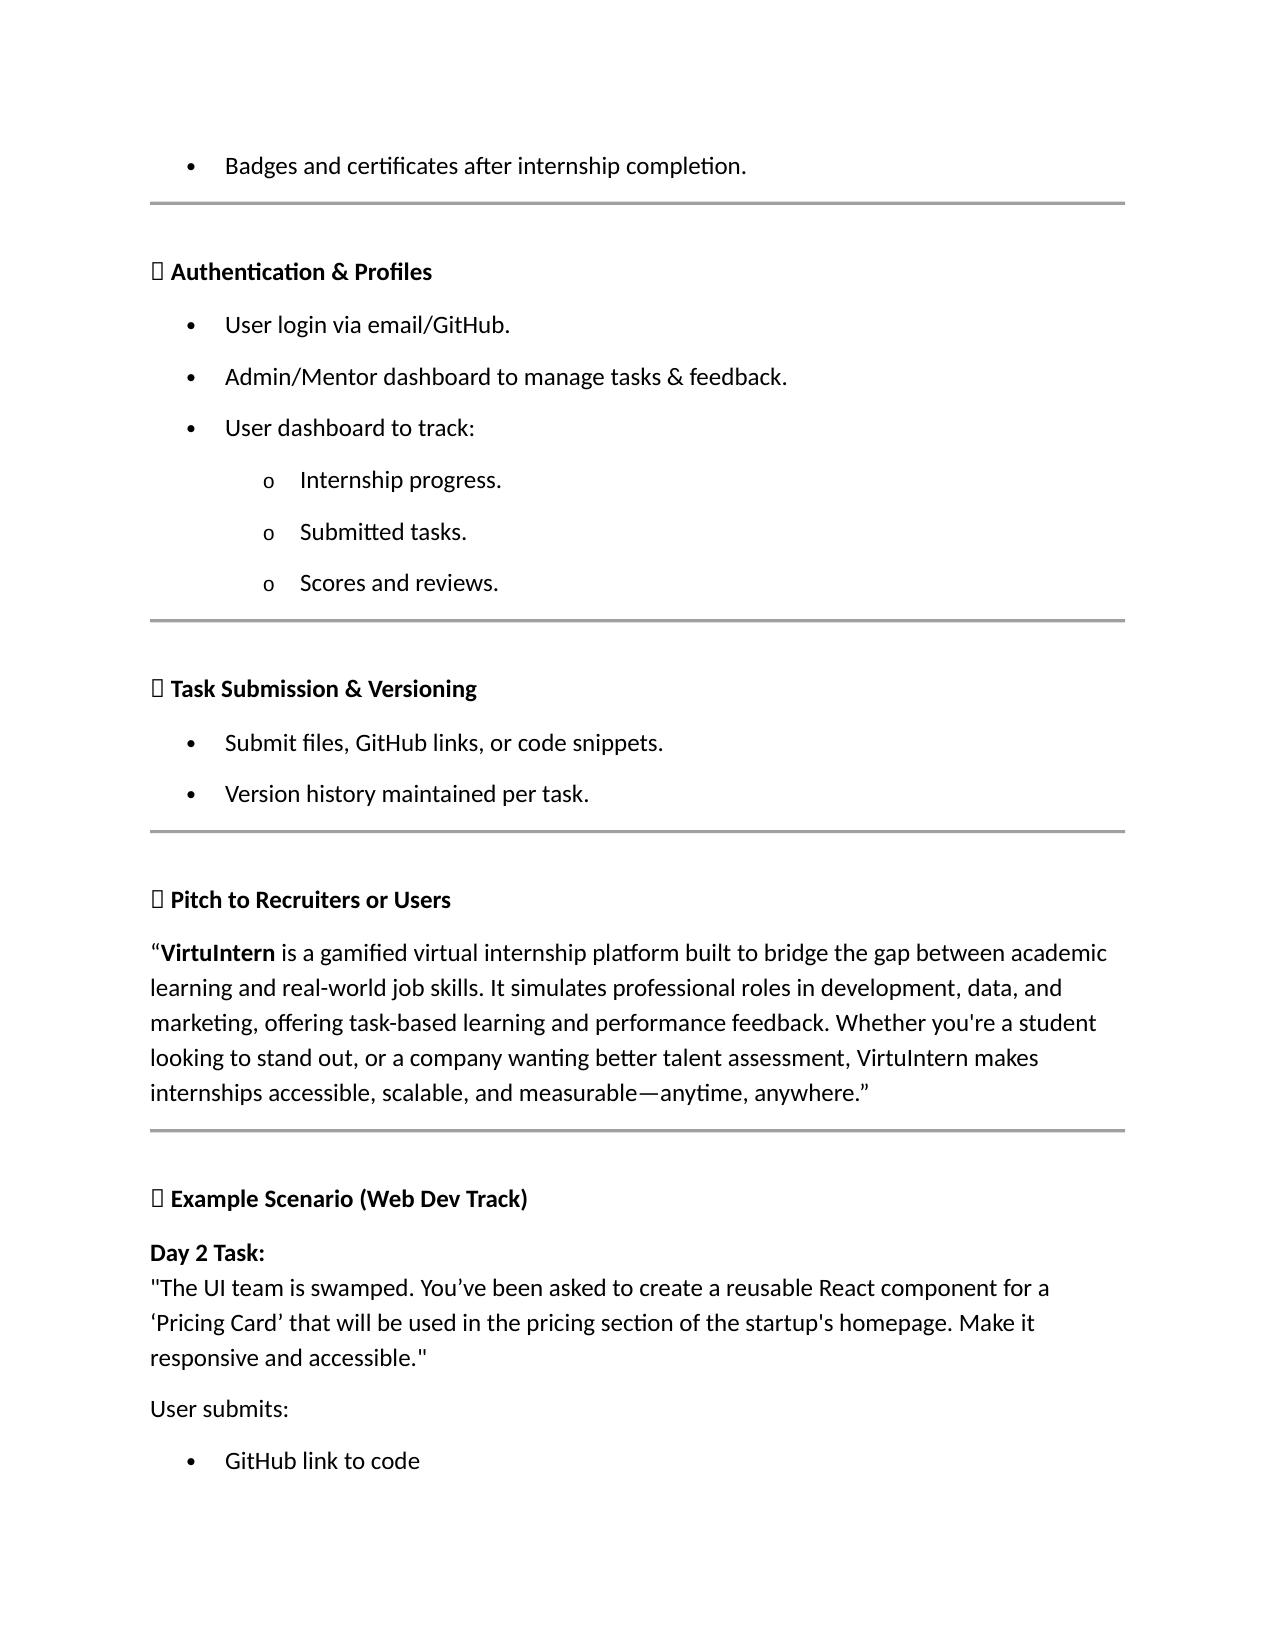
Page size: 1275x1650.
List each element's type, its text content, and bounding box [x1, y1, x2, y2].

list Internship progress. [262, 464, 1125, 495]
text “VirtuIntern is a gamified virtual internship platform built to bridge the gap between academic learning and real-world job skills. It simulates professional roles in development, data, and marketing, offering task-based learning and performance feedback. Whether you're a student looking to stand out, or a company wanting better talent assessment, VirtuIntern makes internships accessible, scalable, and measurable—anytime, anywhere.” [150, 937, 1125, 1108]
list Scores and reviews. [262, 567, 1125, 598]
list User login via email/GitHub. [187, 309, 1125, 340]
text Day 2 Task: "The UI team is swamped. You’ve been asked to create a reusable React component for a ‘Pricing Card’ that will be used in the pricing section of the startup's homepage. Make it responsive and accessible." [150, 1237, 1125, 1372]
text User submits: [150, 1393, 1125, 1424]
text 📁 Task Submission & Versioning [150, 671, 1125, 705]
list Version history maintained per task. [187, 778, 1125, 809]
text 🔐 Authentication & Profiles [150, 253, 1125, 287]
list Admin/Mentor dashboard to manage tasks & feedback. [187, 361, 1125, 391]
list User dashboard to track: [187, 412, 1125, 443]
text 🎤 Pitch to Recruiters or Users [150, 882, 1125, 916]
list Submitted tasks. [262, 516, 1125, 546]
text 💡 Example Scenario (Web Dev Track) [150, 1181, 1125, 1215]
list GitHub link to code [187, 1445, 1125, 1476]
list Badges and certificates after internship completion. [187, 150, 1125, 181]
list Submit files, GitHub links, or code snippets. [187, 727, 1125, 757]
